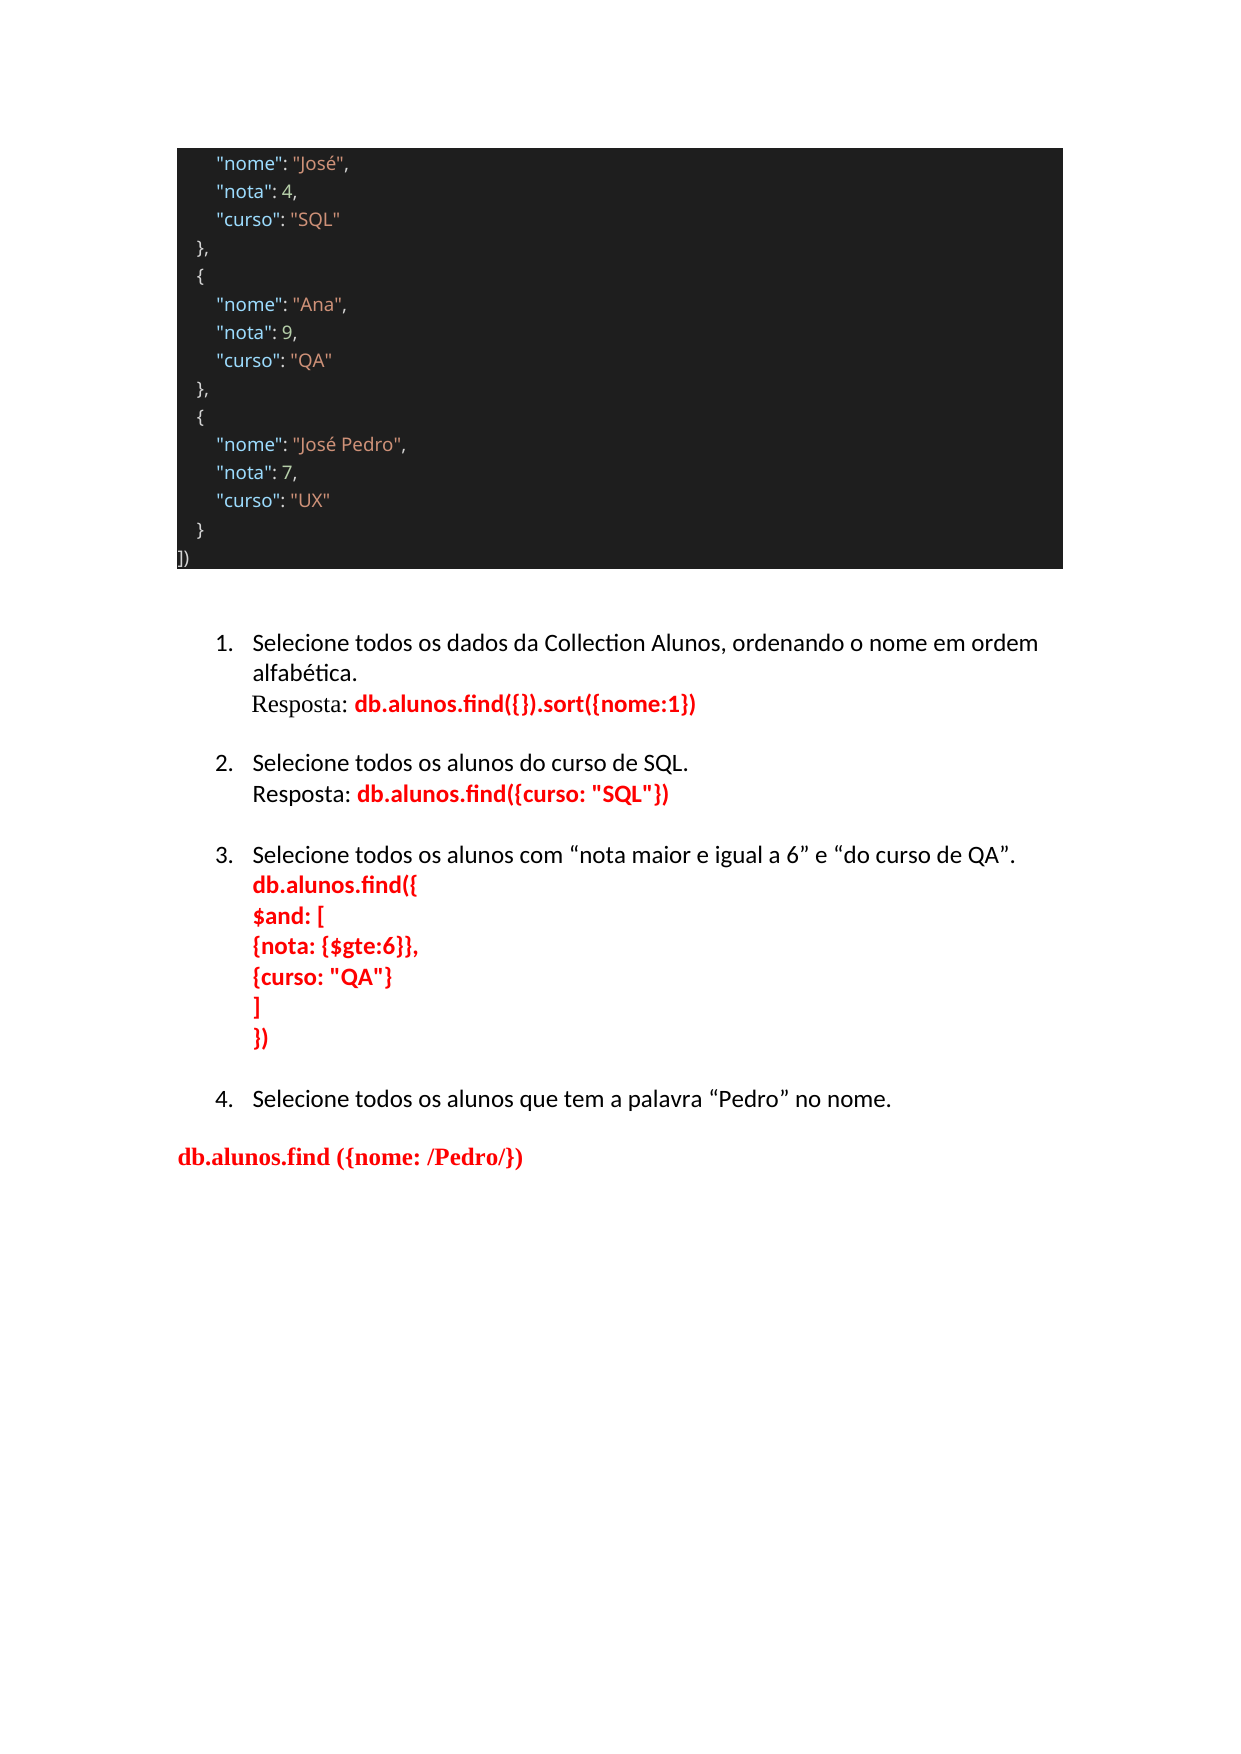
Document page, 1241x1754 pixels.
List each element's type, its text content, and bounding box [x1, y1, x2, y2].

list Selecione todos os dados da Collection Alunos, ordenando o nome em ordem alfabética. [215, 627, 1063, 688]
text "nome": "José", [177, 148, 1063, 176]
list db.alunos.find({ [252, 869, 1063, 900]
list Selecione todos os alunos do curso de SQL. [215, 747, 1063, 778]
text "curso": "SQL" [177, 204, 1063, 232]
list }) [252, 1022, 1063, 1052]
list $and: [ [252, 900, 1063, 930]
text "nome": "Ana", [177, 288, 1063, 316]
text { [177, 260, 1063, 288]
text } [177, 513, 1063, 541]
text }, [177, 373, 1063, 401]
list Resposta: db.alunos.find({curso: "SQL"}) [252, 778, 1063, 808]
text "nome": "José Pedro", [177, 429, 1063, 457]
text "nota": 7, [177, 457, 1063, 485]
list Selecione todos os alunos com “nota maior e igual a 6” e “do curso de QA”. [215, 839, 1063, 869]
list ] [252, 991, 1063, 1022]
text db.alunos.find ({nome: /Pedro/}) [177, 1142, 1063, 1171]
text Resposta: db.alunos.find({}).sort({nome:1}) [177, 688, 1063, 718]
list {curso: "QA"} [252, 961, 1063, 991]
list Selecione todos os alunos que tem a palavra “Pedro” no nome. [215, 1083, 1063, 1113]
text ]) [177, 541, 1063, 569]
text { [177, 401, 1063, 429]
list {nota: {$gte:6}}, [252, 930, 1063, 961]
text "nota": 9, [177, 316, 1063, 344]
text "curso": "UX" [177, 485, 1063, 513]
text }, [177, 232, 1063, 260]
text "nota": 4, [177, 176, 1063, 204]
text "curso": "QA" [177, 344, 1063, 373]
